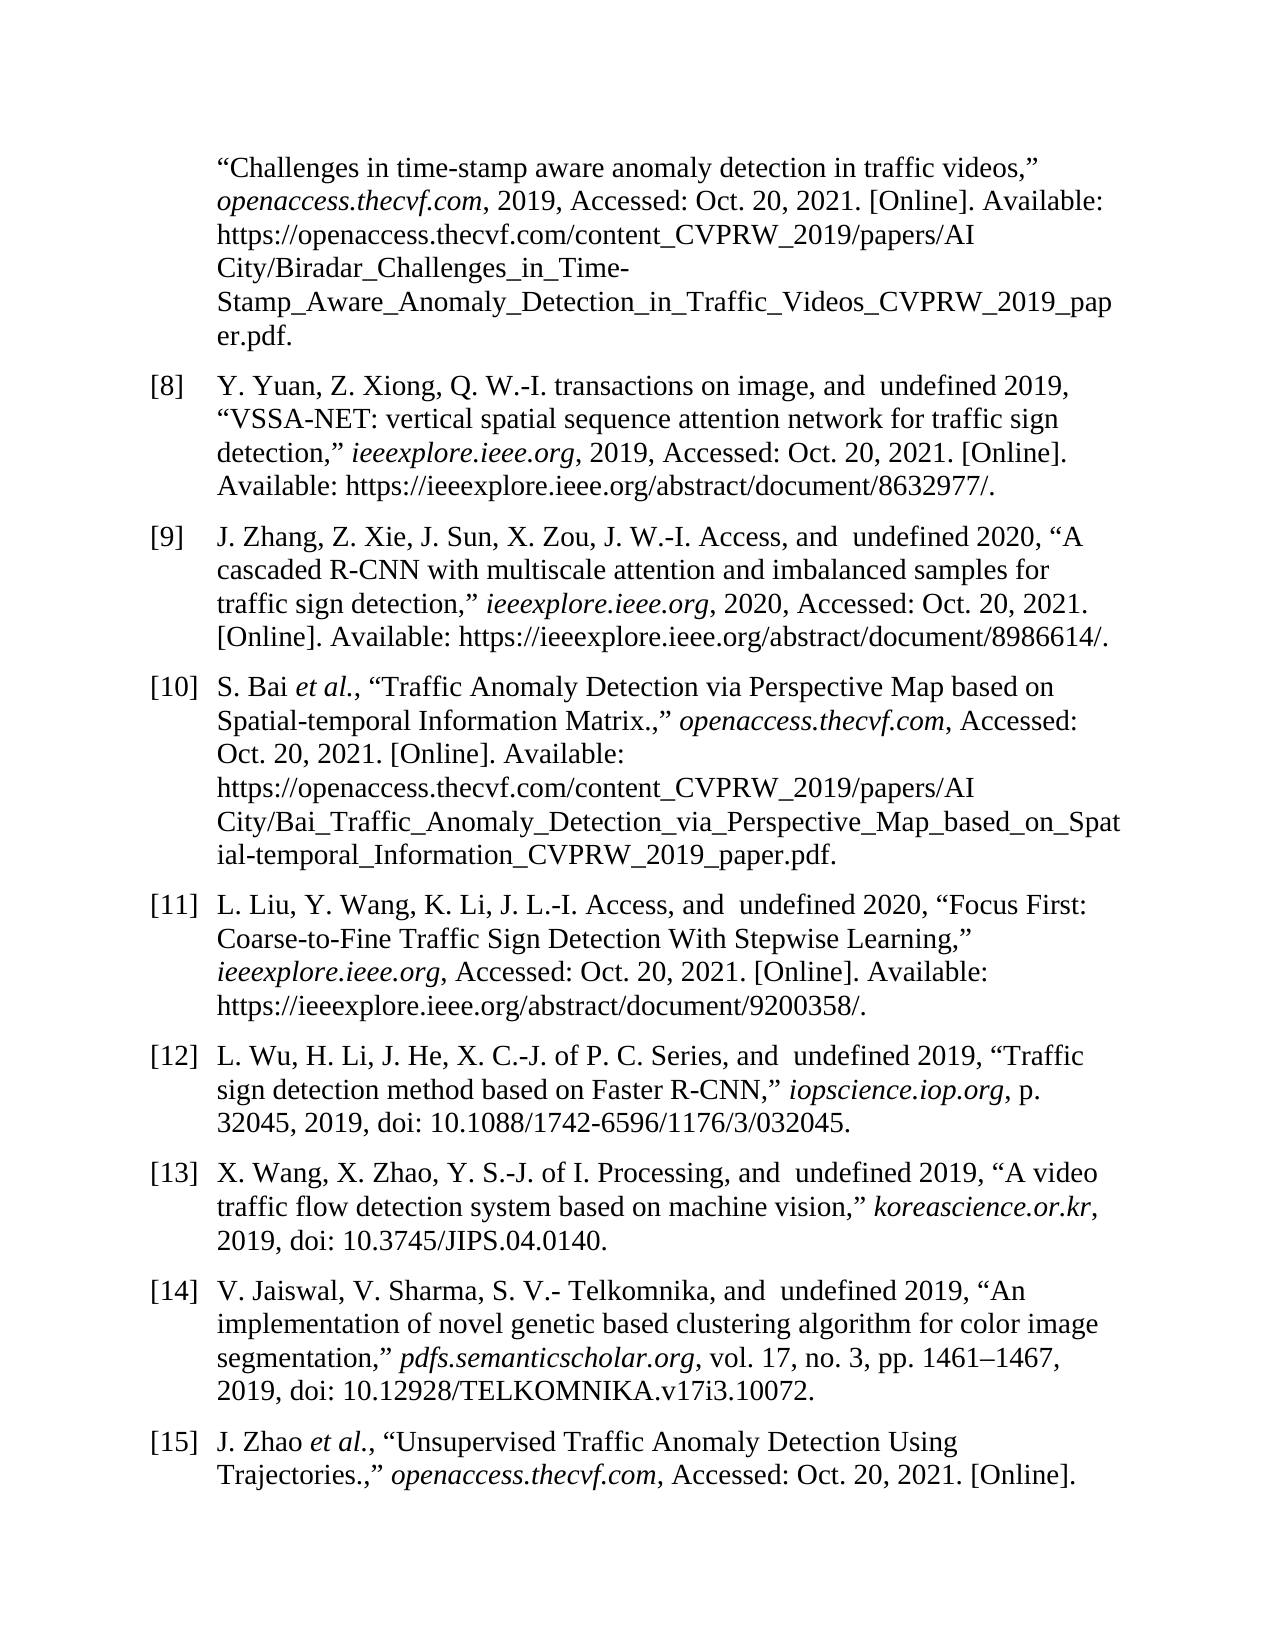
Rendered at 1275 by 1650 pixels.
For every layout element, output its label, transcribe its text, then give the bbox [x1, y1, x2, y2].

text [11] L. Liu, Y. Wang, K. Li, J. L.-I. Access, and undefined 2020, “Focus First: Coarse-to-Fine Traffic Sign Detection With Stepwise Learning,” ieeexplore.ieee.org, Accessed: Oct. 20, 2021. [Online]. Available: https://ieeexplore.ieee.org/abstract/document/9200358/. [150, 887, 1125, 1022]
text [12] L. Wu, H. Li, J. He, X. C.-J. of P. C. Series, and undefined 2019, “Traffic sign detection method based on Faster R-CNN,” iopscience.iop.org, p. 32045, 2019, doi: 10.1088/1742-6596/1176/3/032045. [150, 1038, 1125, 1139]
text [14] V. Jaiswal, V. Sharma, S. V.- Telkomnika, and undefined 2019, “An implementation of novel genetic based clustering algorithm for color image segmentation,” pdfs.semanticscholar.org, vol. 17, no. 3, pp. 1461–1467, 2019, doi: 10.12928/TELKOMNIKA.v17i3.10072. [150, 1273, 1125, 1407]
text [10] S. Bai et al., “Traffic Anomaly Detection via Perspective Map based on Spatial-temporal Information Matrix.,” openaccess.thecvf.com, Accessed: Oct. 20, 2021. [Online]. Available: https://openaccess.thecvf.com/content_CVPRW_2019/papers/AI City/Bai_Traffic_Anomaly_Detection_via_Perspective_Map_based_on_Spatial-temporal_Information_CVPRW_2019_paper.pdf. [150, 669, 1125, 871]
text [8] Y. Yuan, Z. Xiong, Q. W.-I. transactions on image, and undefined 2019, “VSSA-NET: vertical spatial sequence attention network for traffic sign detection,” ieeexplore.ieee.org, 2019, Accessed: Oct. 20, 2021. [Online]. Available: https://ieeexplore.ieee.org/abstract/document/8632977/. [150, 368, 1125, 502]
text [13] X. Wang, X. Zhao, Y. S.-J. of I. Processing, and undefined 2019, “A video traffic flow detection system based on machine vision,” koreascience.or.kr, 2019, doi: 10.3745/JIPS.04.0140. [150, 1156, 1125, 1256]
text [9] J. Zhang, Z. Xie, J. Sun, X. Zou, J. W.-I. Access, and undefined 2020, “A cascaded R-CNN with multiscale attention and imbalanced samples for traffic sign detection,” ieeexplore.ieee.org, 2020, Accessed: Oct. 20, 2021. [Online]. Available: https://ieeexplore.ieee.org/abstract/document/8986614/. [150, 519, 1125, 653]
